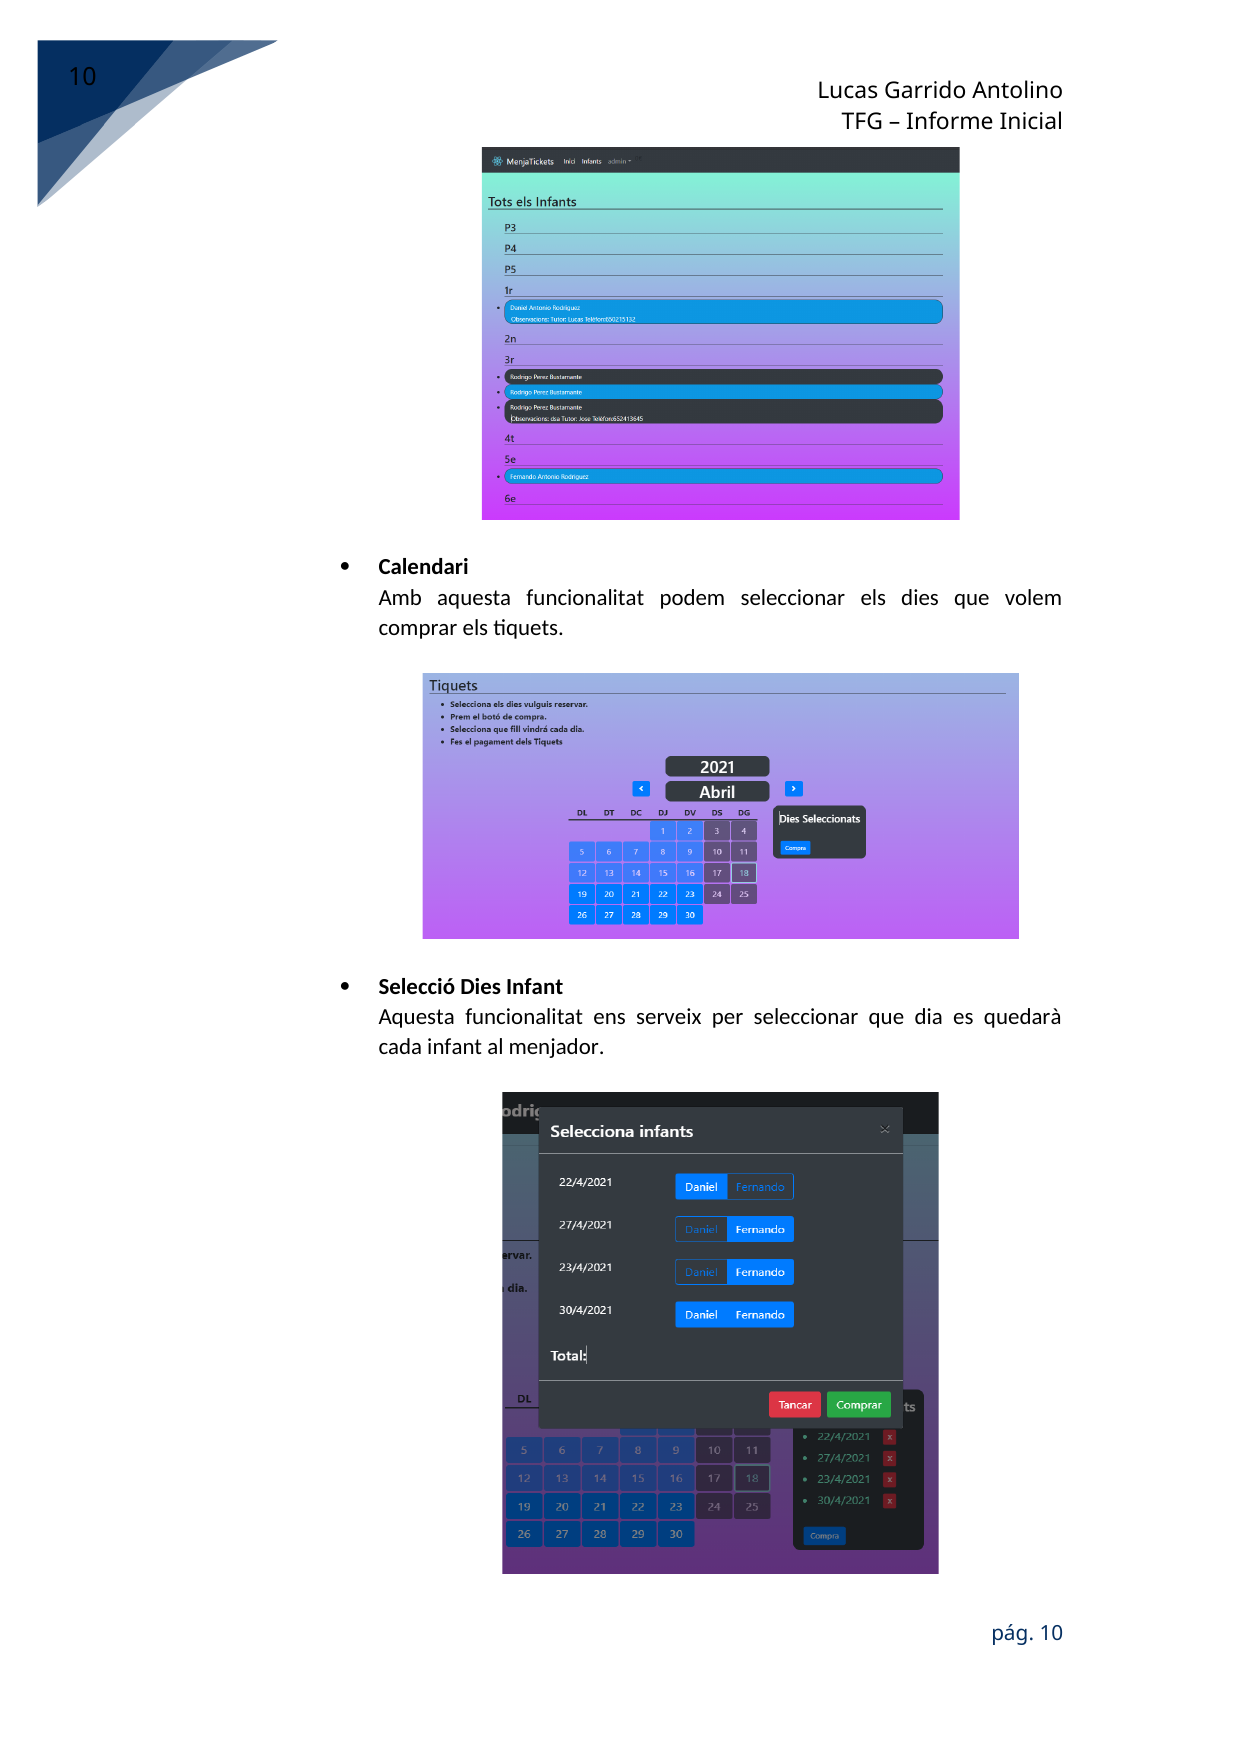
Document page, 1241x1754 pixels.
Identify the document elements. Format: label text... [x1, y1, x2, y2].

picture [481, 147, 960, 520]
list Amb aquesta funcionalitat podem seleccionar els dies que volem comprar els tiquets. [378, 583, 1063, 641]
list Calendari [341, 552, 1063, 581]
picture [422, 673, 1019, 939]
list Aquesta funcionalitat ens serveix per seleccionar que dia es quedarà cada infant al menjador. [378, 1002, 1063, 1060]
list Selecció Dies Infant [341, 972, 1063, 1000]
picture [37, 40, 279, 209]
picture [502, 1092, 939, 1574]
